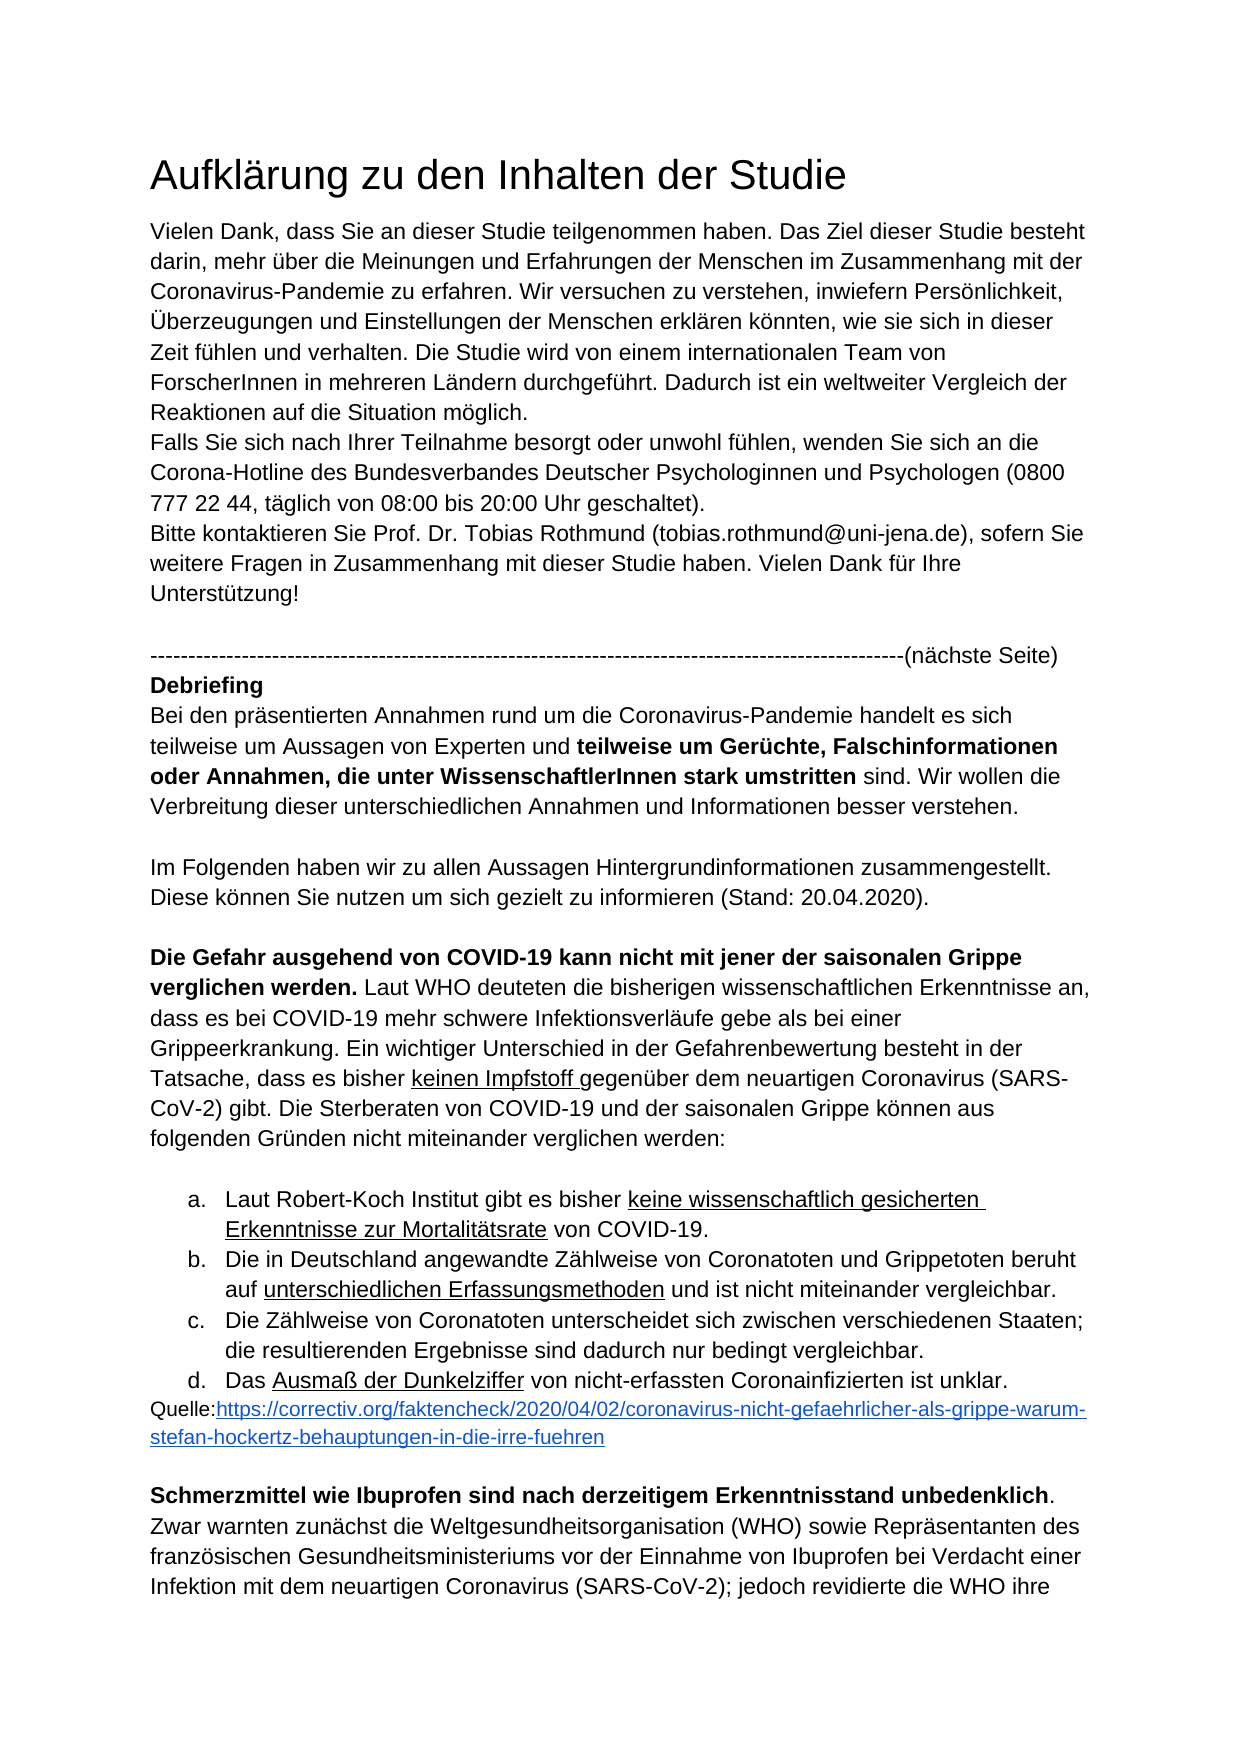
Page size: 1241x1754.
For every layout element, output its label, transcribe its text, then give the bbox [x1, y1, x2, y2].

text Bei den präsentierten Annahmen rund um die Coronavirus-Pandemie handelt es sich teilweise um Aussagen von Experten und teilweise um Gerüchte, Falschinformationen oder Annahmen, die unter WissenschaftlerInnen stark umstritten sind. Wir wollen die Verbreitung dieser unterschiedlichen Annahmen und Informationen besser verstehen. [150, 702, 1090, 819]
list Die Zählweise von Coronatoten unterscheidet sich zwischen verschiedenen Staaten; die resultierenden Ergebnisse sind dadurch nur bedingt vergleichbar. [187, 1307, 1090, 1363]
text ---------------------------------------------------------------------------------------------------(nächste Seite) [150, 642, 1090, 668]
text Die Gefahr ausgehend von COVID-19 kann nicht mit jener der saisonalen Grippe verglichen werden. Laut WHO deuteten die bisherigen wissenschaftlichen Erkenntnisse an, dass es bei COVID-19 mehr schwere Infektionsverläufe gebe als bei einer Grippeerkrankung. Ein wichtiger Unterschied in der Gefahrenbewertung besteht in der Tatsache, dass es bisher keinen Impfstoff gegenüber dem neuartigen Coronavirus (SARS-CoV-2) gibt. Die Sterberaten von COVID-19 und der saisonalen Grippe können aus folgenden Gründen nicht miteinander verglichen werden: [150, 944, 1090, 1152]
text Bitte kontaktieren Sie Prof. Dr. Tobias Rothmund (tobias.rothmund@uni-jena.de), sofern Sie weitere Fragen in Zusammenhang mit dieser Studie haben. Vielen Dank für Ihre Unterstützung! [150, 520, 1090, 606]
list Laut Robert-Koch Institut gibt es bisher keine wissenschaftlich gesicherten Erkenntnisse zur Mortalitätsrate von COVID-19. [187, 1186, 1090, 1242]
subtitle Aufklärung zu den Inhalten der Studie [150, 150, 1090, 198]
text Falls Sie sich nach Ihrer Teilnahme besorgt oder unwohl fühlen, wenden Sie sich an die Corona-Hotline des Bundesverbandes Deutscher Psychologinnen und Psychologen (0800 777 22 44, täglich von 08:00 bis 20:00 Uhr geschaltet). [150, 429, 1090, 516]
text Vielen Dank, dass Sie an dieser Studie teilgenommen haben. Das Ziel dieser Studie besteht darin, mehr über die Meinungen und Erfahrungen der Menschen im Zusammenhang mit der Coronavirus-Pandemie zu erfahren. Wir versuchen zu verstehen, inwiefern Persönlichkeit, Überzeugungen und Einstellungen der Menschen erklären könnten, wie sie sich in dieser Zeit fühlen und verhalten. Die Studie wird von einem internationalen Team von ForscherInnen in mehreren Ländern durchgeführt. Dadurch ist ein weltweiter Vergleich der Reaktionen auf die Situation möglich. [150, 218, 1090, 425]
text Im Folgenden haben wir zu allen Aussagen Hintergrundinformationen zusammengestellt. Diese können Sie nutzen um sich gezielt zu informieren (Stand: 20.04.2020). [150, 853, 1090, 910]
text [150, 1482, 1090, 1599]
text Debriefing [150, 672, 1090, 698]
list Das Ausmaß der Dunkelziffer von nicht-erfassten Coronainfizierten ist unklar. [187, 1367, 1090, 1393]
list Die in Deutschland angewandte Zählweise von Coronatoten und Grippetoten beruht auf unterschiedlichen Erfassungsmethoden und ist nicht miteinander vergleichbar. [187, 1246, 1090, 1303]
text Quelle:https://correctiv.org/faktencheck/2020/04/02/coronavirus-nicht-gefaehrlicher-als-grippe-warum-stefan-hockertz-behauptungen-in-die-irre-fuehren [150, 1397, 1090, 1449]
